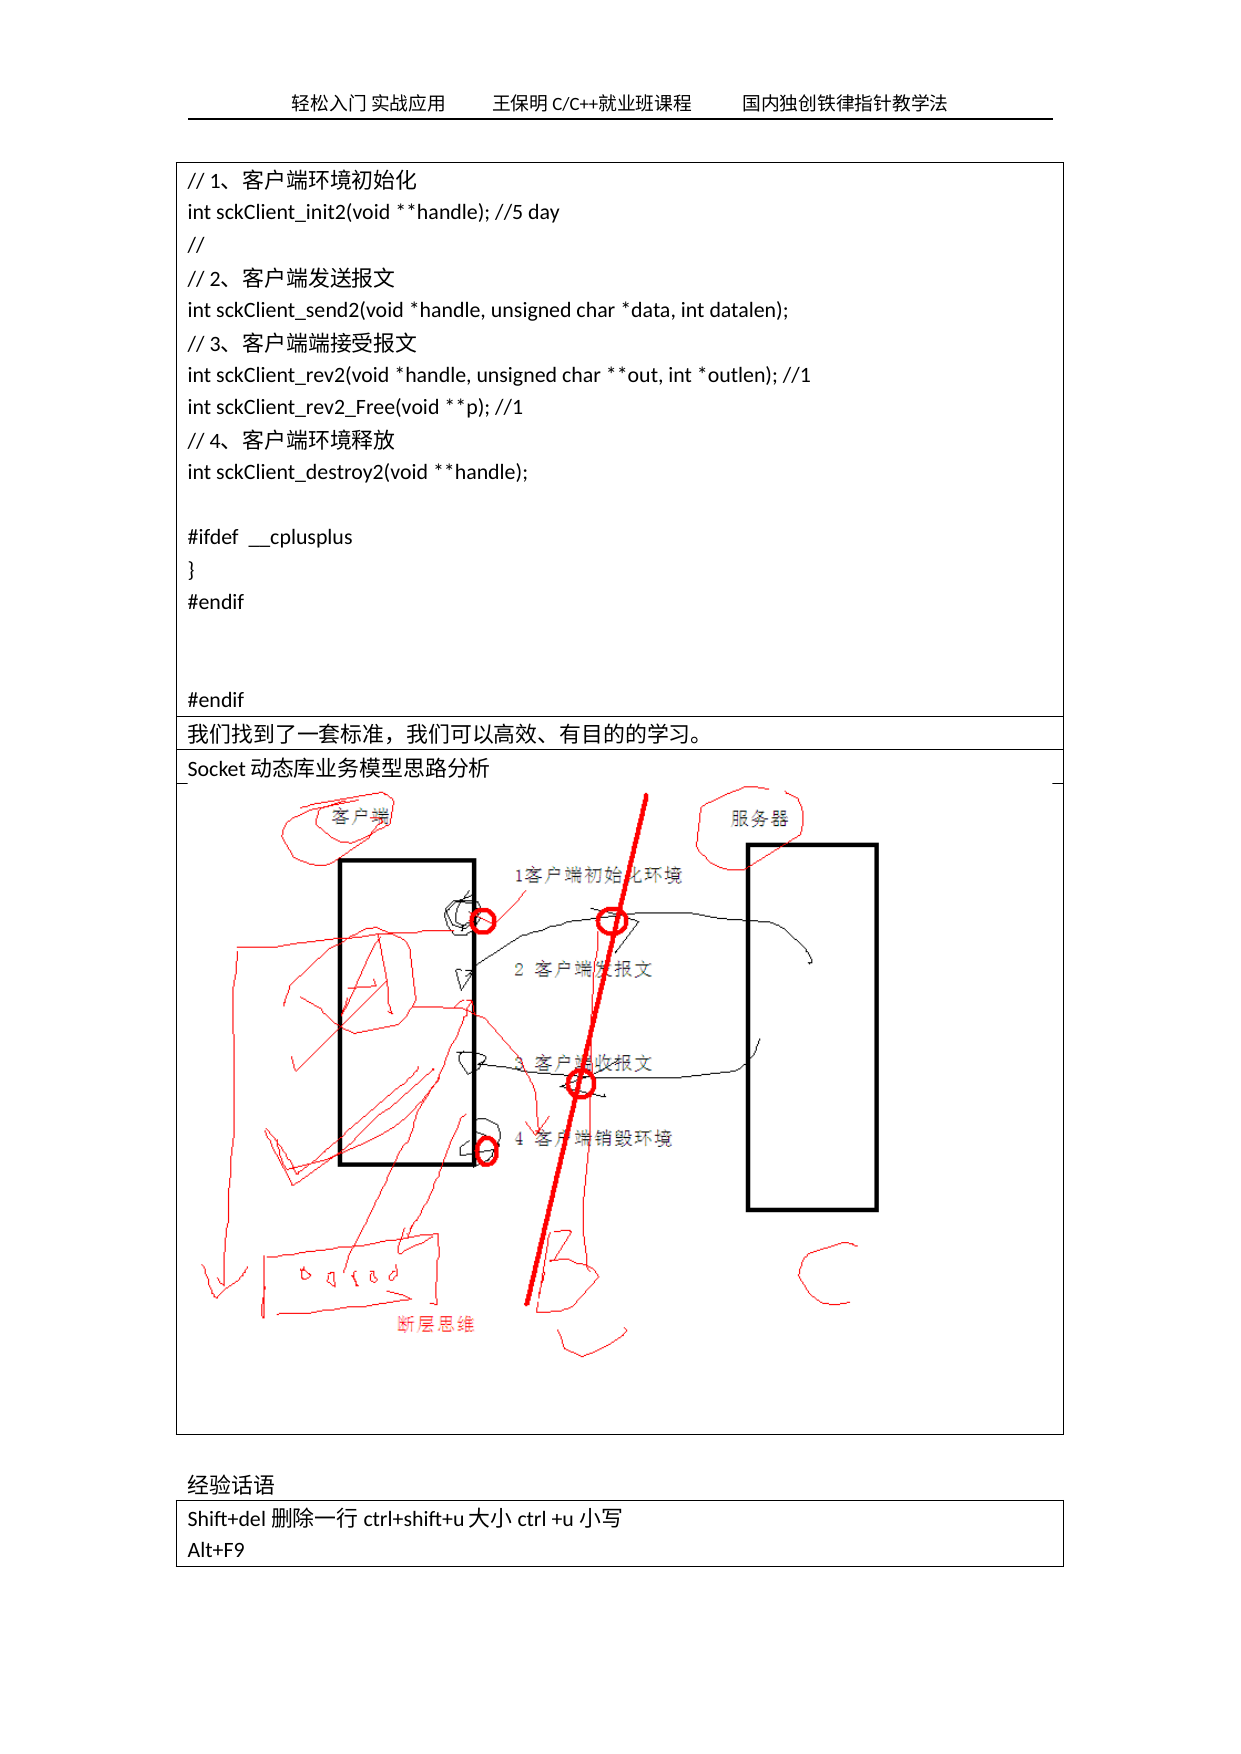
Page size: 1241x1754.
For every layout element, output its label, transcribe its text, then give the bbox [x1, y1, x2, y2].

table_cell Socket动态库业务模型思路分析 [177, 750, 1063, 783]
picture [187, 783, 1053, 1418]
table_cell [177, 784, 1063, 1434]
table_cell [177, 163, 1063, 716]
text 经验话语 [187, 1467, 1053, 1500]
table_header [177, 1501, 1063, 1566]
table_cell 我们找到了一套标准，我们可以高效、有目的的学习。 [177, 717, 1063, 749]
